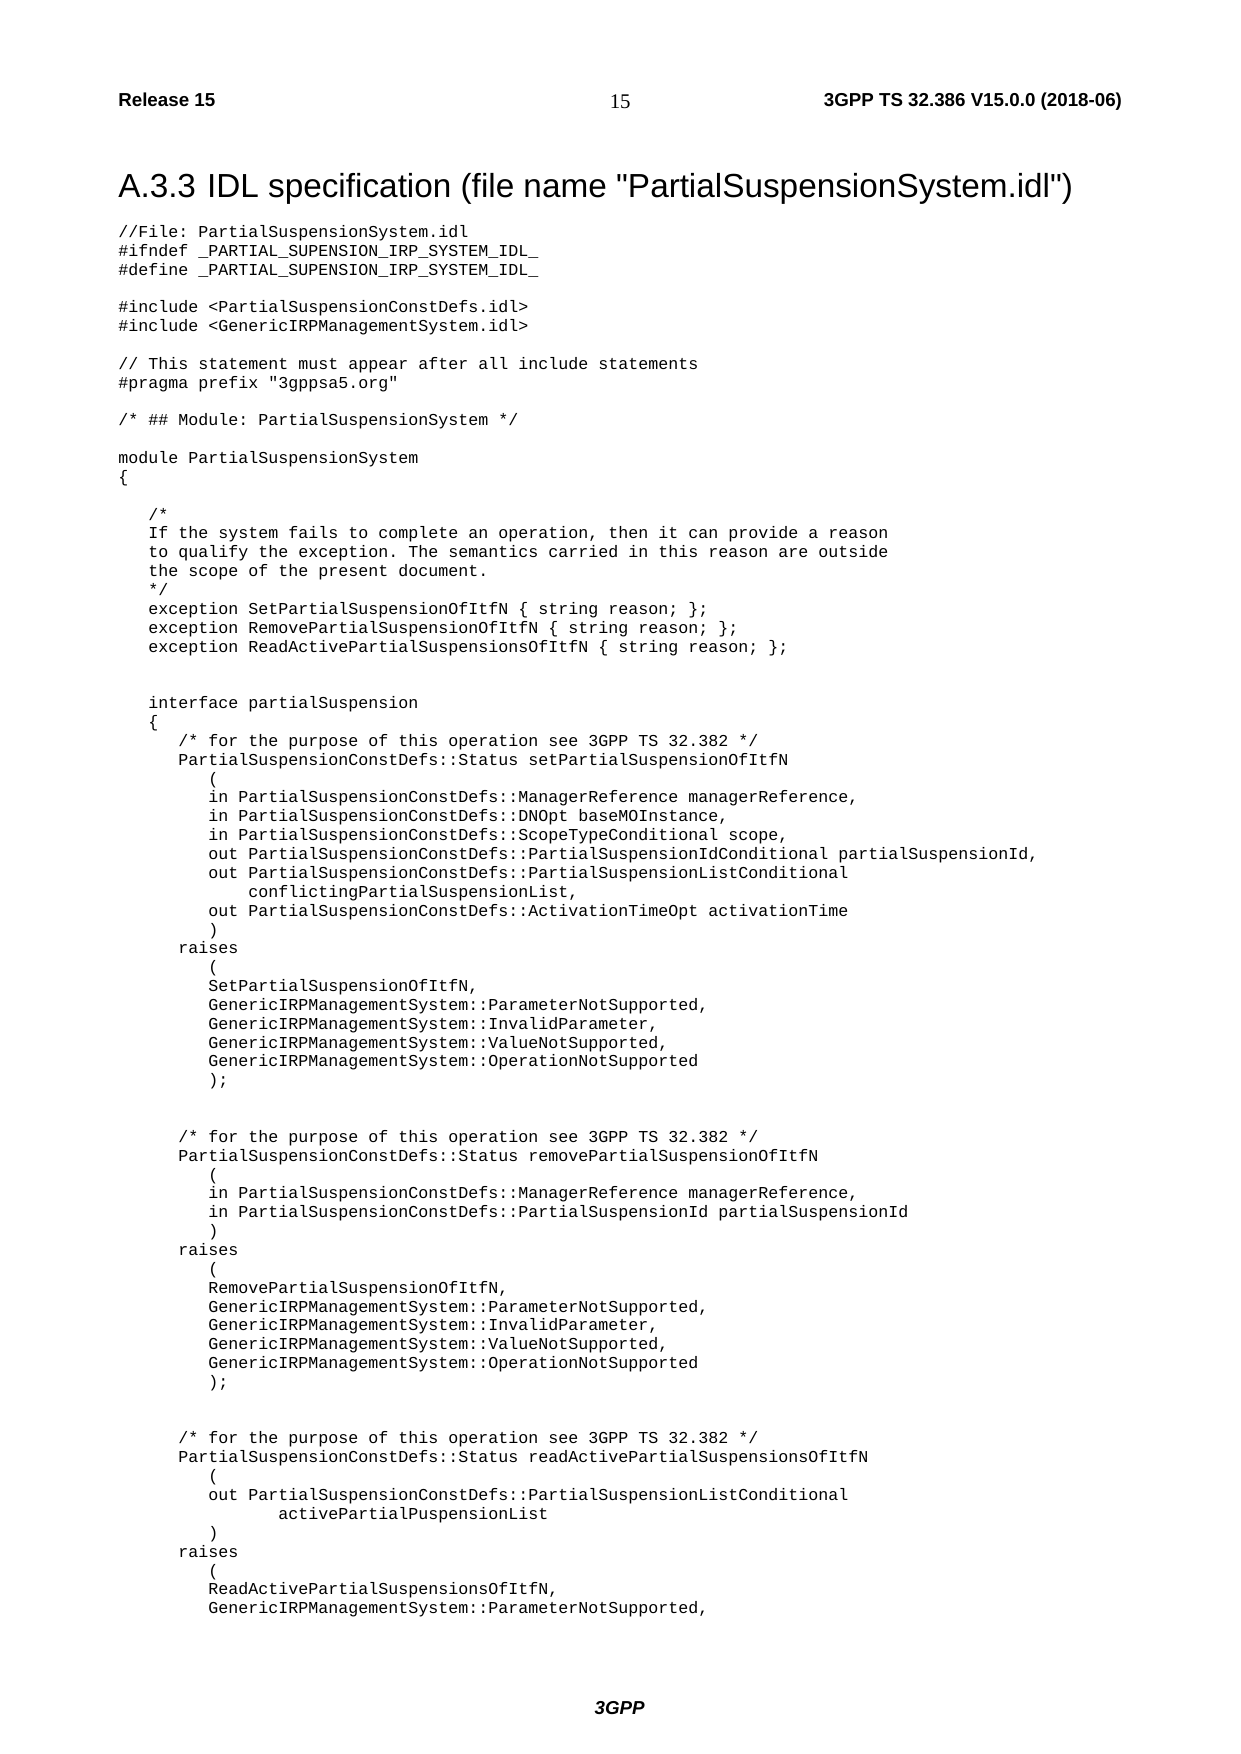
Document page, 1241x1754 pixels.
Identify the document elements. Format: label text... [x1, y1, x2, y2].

text raises [118, 1242, 1122, 1260]
text conflictingPartialSuspensionList, [118, 883, 1122, 902]
text ( [118, 1166, 1122, 1185]
text { [118, 714, 1122, 732]
text in PartialSuspensionConstDefs::DNOpt baseMOInstance, [118, 808, 1122, 827]
text exception RemovePartialSuspensionOfItfN { string reason; }; [118, 619, 1122, 638]
text GenericIRPManagementSystem::OperationNotSupported [118, 1053, 1122, 1072]
text in PartialSuspensionConstDefs::PartialSuspensionId partialSuspensionId [118, 1204, 1122, 1223]
text #ifndef _PARTIAL_SUPENSION_IRP_SYSTEM_IDL_ [118, 242, 1122, 261]
text the scope of the present document. [118, 563, 1122, 582]
text out PartialSuspensionConstDefs::PartialSuspensionListConditional [118, 864, 1122, 883]
text to qualify the exception. The semantics carried in this reason are outside [118, 544, 1122, 563]
text #include <PartialSuspensionConstDefs.idl> [118, 299, 1122, 318]
text ReadActivePartialSuspensionsOfItfN, [118, 1581, 1122, 1600]
text exception SetPartialSuspensionOfItfN { string reason; }; [118, 601, 1122, 619]
text /* [118, 506, 1122, 525]
text interface partialSuspension [118, 695, 1122, 714]
text SetPartialSuspensionOfItfN, [118, 978, 1122, 996]
text RemovePartialSuspensionOfItfN, [118, 1279, 1122, 1298]
text #pragma prefix "3gppsa5.org" [118, 374, 1122, 393]
text ( [118, 1468, 1122, 1487]
text //File: PartialSuspensionSystem.idl [118, 223, 1122, 242]
text ) [118, 921, 1122, 940]
text ); [118, 1373, 1122, 1392]
text /* for the purpose of this operation see 3GPP TS 32.382 */ [118, 1430, 1122, 1449]
text ) [118, 1223, 1122, 1242]
text ) [118, 1524, 1122, 1543]
text /* for the purpose of this operation see 3GPP TS 32.382 */ [118, 1128, 1122, 1147]
text activePartialPuspensionList [118, 1506, 1122, 1524]
text GenericIRPManagementSystem::ValueNotSupported, [118, 1336, 1122, 1355]
subtitle A.3.3 IDL specification (file name "PartialSuspensionSystem.idl") [118, 166, 1122, 205]
text #define _PARTIAL_SUPENSION_IRP_SYSTEM_IDL_ [118, 261, 1122, 280]
text out PartialSuspensionConstDefs::PartialSuspensionListConditional [118, 1487, 1122, 1506]
text GenericIRPManagementSystem::ParameterNotSupported, [118, 1298, 1122, 1317]
text raises [118, 940, 1122, 959]
text raises [118, 1543, 1122, 1562]
text ( [118, 770, 1122, 789]
text ( [118, 1562, 1122, 1581]
text ( [118, 1260, 1122, 1279]
text PartialSuspensionConstDefs::Status removePartialSuspensionOfItfN [118, 1147, 1122, 1166]
text /* ## Module: PartialSuspensionSystem */ [118, 412, 1122, 431]
text ( [118, 959, 1122, 978]
text GenericIRPManagementSystem::InvalidParameter, [118, 1317, 1122, 1336]
text PartialSuspensionConstDefs::Status setPartialSuspensionOfItfN [118, 751, 1122, 770]
text module PartialSuspensionSystem [118, 450, 1122, 468]
text ); [118, 1072, 1122, 1091]
text GenericIRPManagementSystem::ParameterNotSupported, [118, 1600, 1122, 1619]
text out PartialSuspensionConstDefs::PartialSuspensionIdConditional partialSuspensionId, [118, 846, 1122, 864]
text in PartialSuspensionConstDefs::ManagerReference managerReference, [118, 789, 1122, 808]
text #include <GenericIRPManagementSystem.idl> [118, 318, 1122, 337]
text GenericIRPManagementSystem::OperationNotSupported [118, 1355, 1122, 1373]
text PartialSuspensionConstDefs::Status readActivePartialSuspensionsOfItfN [118, 1449, 1122, 1468]
text GenericIRPManagementSystem::ParameterNotSupported, [118, 996, 1122, 1015]
text exception ReadActivePartialSuspensionsOfItfN { string reason; }; [118, 638, 1122, 657]
text in PartialSuspensionConstDefs::ManagerReference managerReference, [118, 1185, 1122, 1204]
text GenericIRPManagementSystem::InvalidParameter, [118, 1015, 1122, 1034]
text in PartialSuspensionConstDefs::ScopeTypeConditional scope, [118, 827, 1122, 846]
text */ [118, 582, 1122, 601]
text out PartialSuspensionConstDefs::ActivationTimeOpt activationTime [118, 902, 1122, 921]
text { [118, 468, 1122, 487]
text /* for the purpose of this operation see 3GPP TS 32.382 */ [118, 732, 1122, 751]
text If the system fails to complete an operation, then it can provide a reason [118, 525, 1122, 544]
text GenericIRPManagementSystem::ValueNotSupported, [118, 1034, 1122, 1053]
text // This statement must appear after all include statements [118, 355, 1122, 374]
